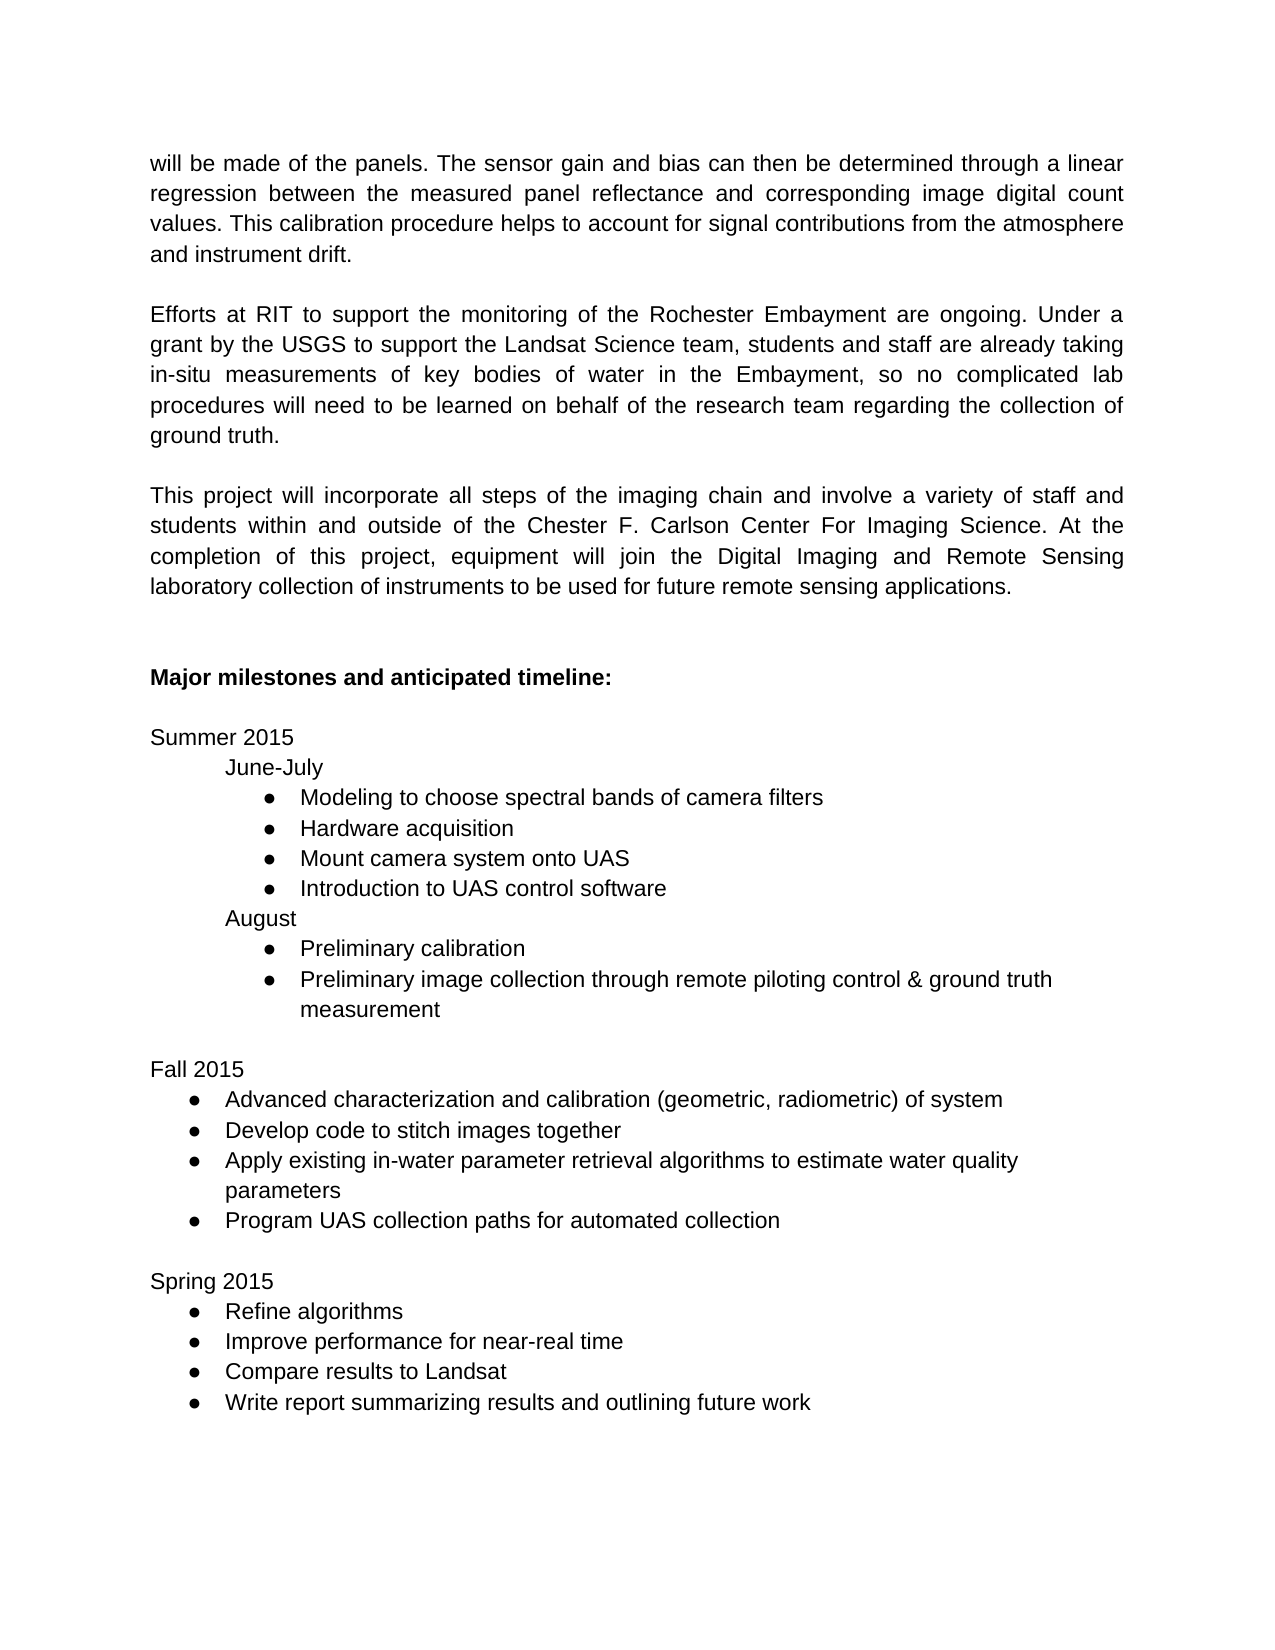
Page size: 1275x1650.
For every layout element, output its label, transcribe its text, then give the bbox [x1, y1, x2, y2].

list Preliminary image collection through remote piloting control & ground truth measurement [262, 966, 1125, 1022]
list Introduction to UAS control software [262, 875, 1125, 901]
text Summer 2015 [150, 724, 1125, 750]
text June-July [150, 754, 1125, 781]
text Major milestones and anticipated timeline: [150, 663, 1125, 690]
list Refine algorithms [187, 1298, 1125, 1324]
list Improve performance for near-real time [187, 1328, 1125, 1354]
list Modeling to choose spectral bands of camera filters [262, 784, 1125, 811]
list Program UAS collection paths for automated collection [187, 1207, 1125, 1234]
list Compare results to Landsat [187, 1358, 1125, 1385]
text Spring 2015 [150, 1268, 1125, 1294]
list Develop code to stitch images together [187, 1117, 1125, 1143]
text This project will incorporate all steps of the imaging chain and involve a variety of staff and students within and outside of the Chester F. Carlson Center For Imaging Science. At the completion of this project, equipment will join the Digital Imaging and Remote Sensing laboratory collection of instruments to be used for future remote sensing applications. [150, 482, 1125, 599]
list Write report summarizing results and outlining future work [187, 1388, 1125, 1415]
list Apply existing in-water parameter retrieval algorithms to estimate water quality parameters [187, 1147, 1125, 1203]
list Hardware acquisition [262, 814, 1125, 841]
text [150, 150, 1125, 267]
list Preliminary calibration [262, 935, 1125, 962]
list Mount camera system onto UAS [262, 845, 1125, 871]
list Advanced characterization and calibration (geometric, radiometric) of system [187, 1086, 1125, 1113]
text August [150, 905, 1125, 932]
text Fall 2015 [150, 1056, 1125, 1083]
text Efforts at RIT to support the monitoring of the Rochester Embayment are ongoing. Under a grant by the USGS to support the Landsat Science team, students and staff are already taking in-situ measurements of key bodies of water in the Embayment, so no complicated lab procedures will need to be learned on behalf of the research team regarding the collection of ground truth. [150, 301, 1125, 448]
